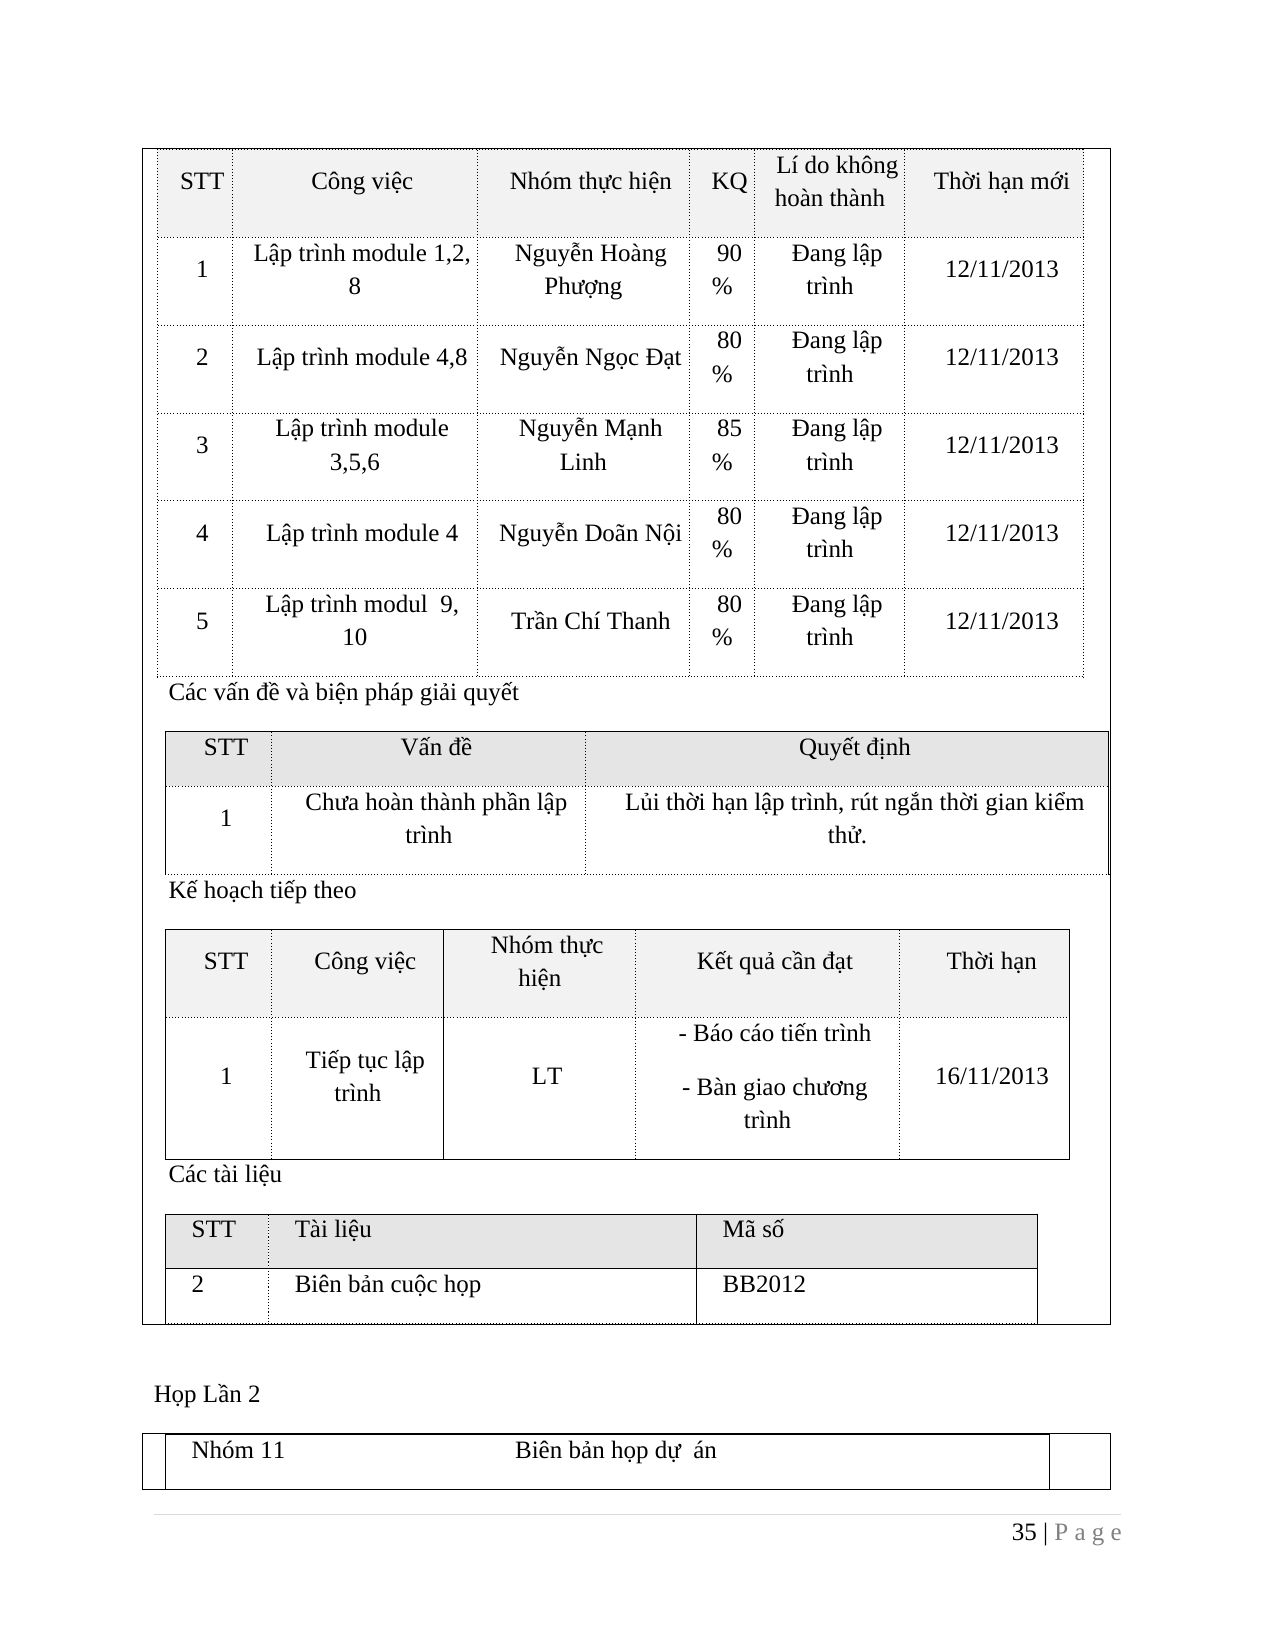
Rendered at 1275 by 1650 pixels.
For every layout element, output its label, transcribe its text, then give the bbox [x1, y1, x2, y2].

text Họp Lần 2 [153, 1379, 1121, 1408]
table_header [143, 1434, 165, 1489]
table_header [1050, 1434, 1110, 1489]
